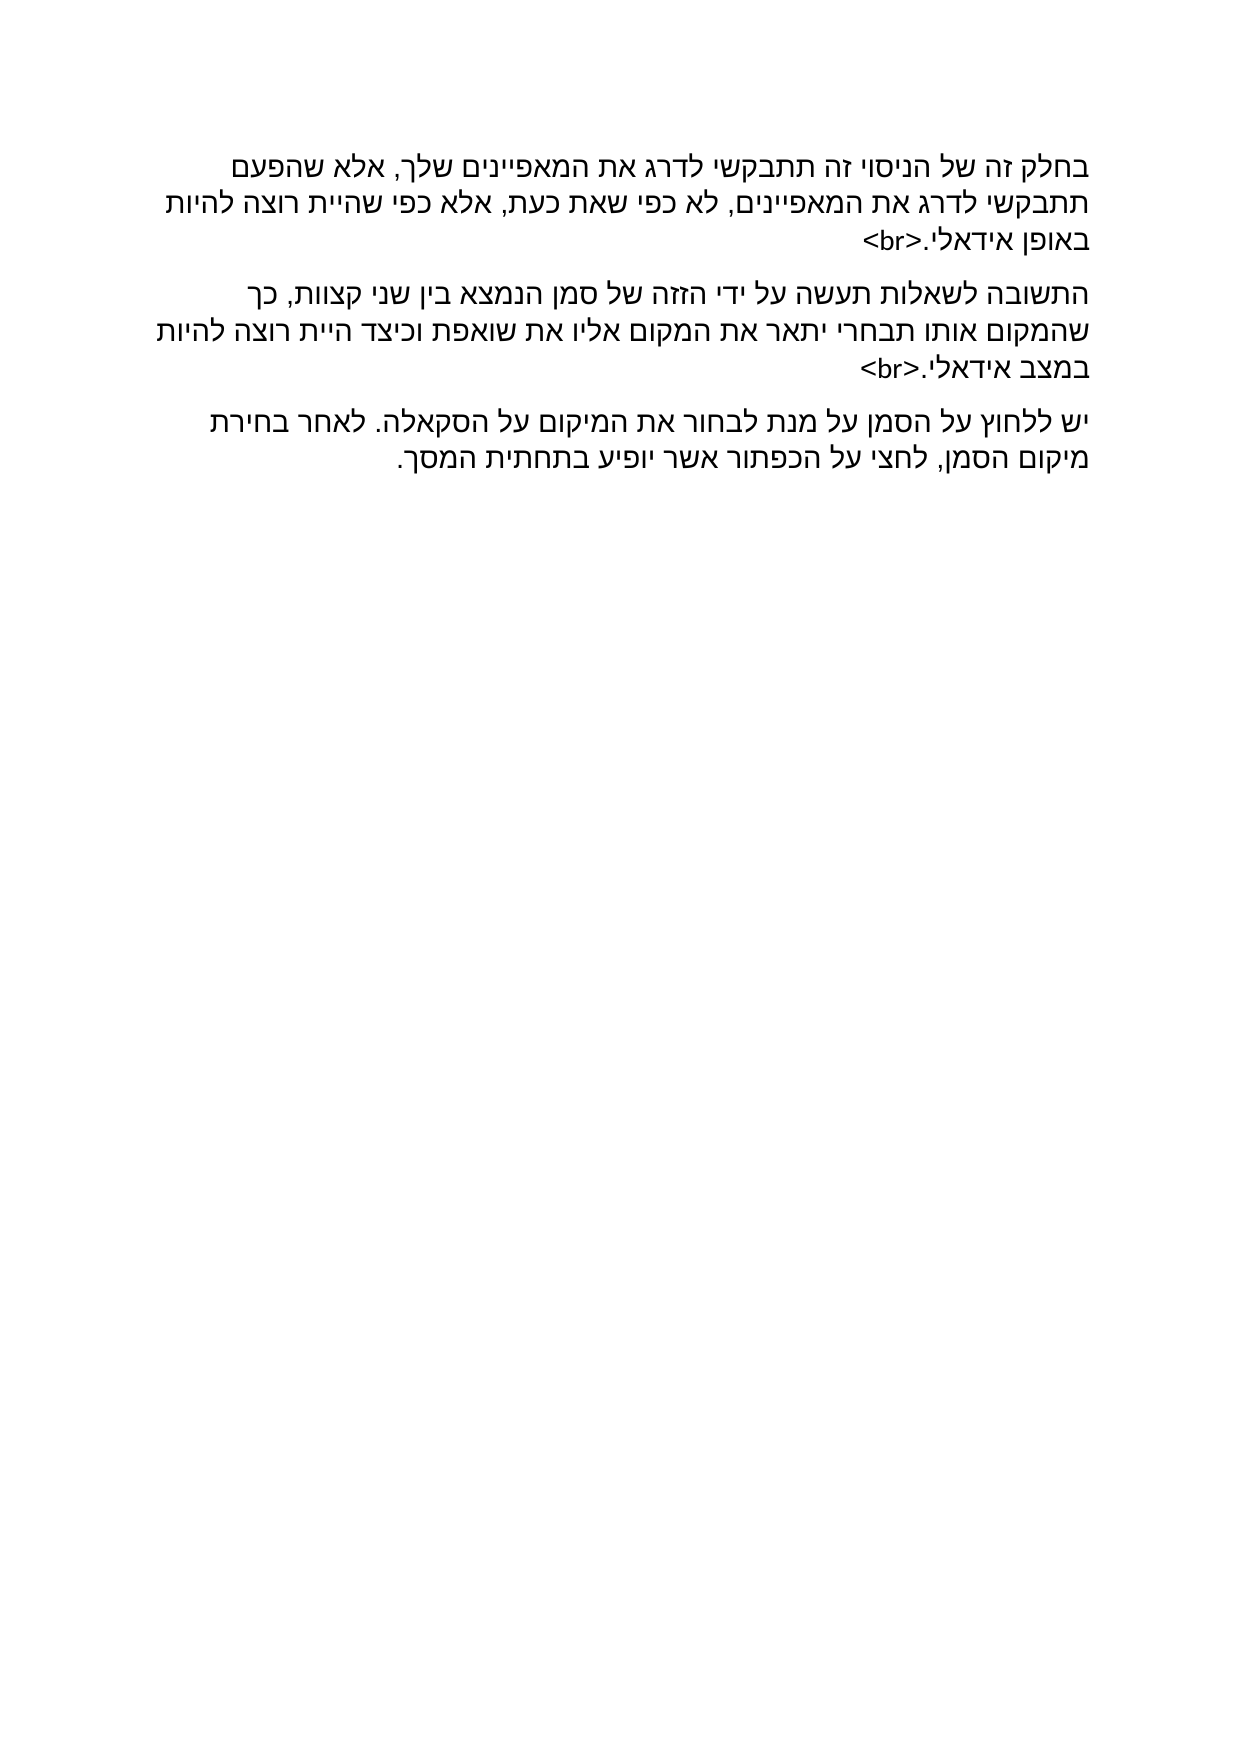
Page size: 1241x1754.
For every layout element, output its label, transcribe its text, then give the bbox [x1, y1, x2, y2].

text בחלק זה של הניסוי זה תתבקשי לדרג את המאפיינים שלך, אלא שהפעם תתבקשי לדרג את המאפיינים, לא כפי שאת כעת, אלא כפי שהיית רוצה להיות באופן אידאלי.<br> [150, 150, 1090, 258]
text התשובה לשאלות תעשה על ידי הזזה של סמן הנמצא בין שני קצוות, כך שהמקום אותו תבחרי יתאר את המקום אליו את שואפת וכיצד היית רוצה להיות במצב אידאלי.<br> [150, 277, 1090, 385]
text יש ללחוץ על הסמן על מנת לבחור את המיקום על הסקאלה. לאחר בחירת מיקום הסמן, לחצי על הכפתור אשר יופיע בתחתית המסך. [150, 405, 1090, 474]
